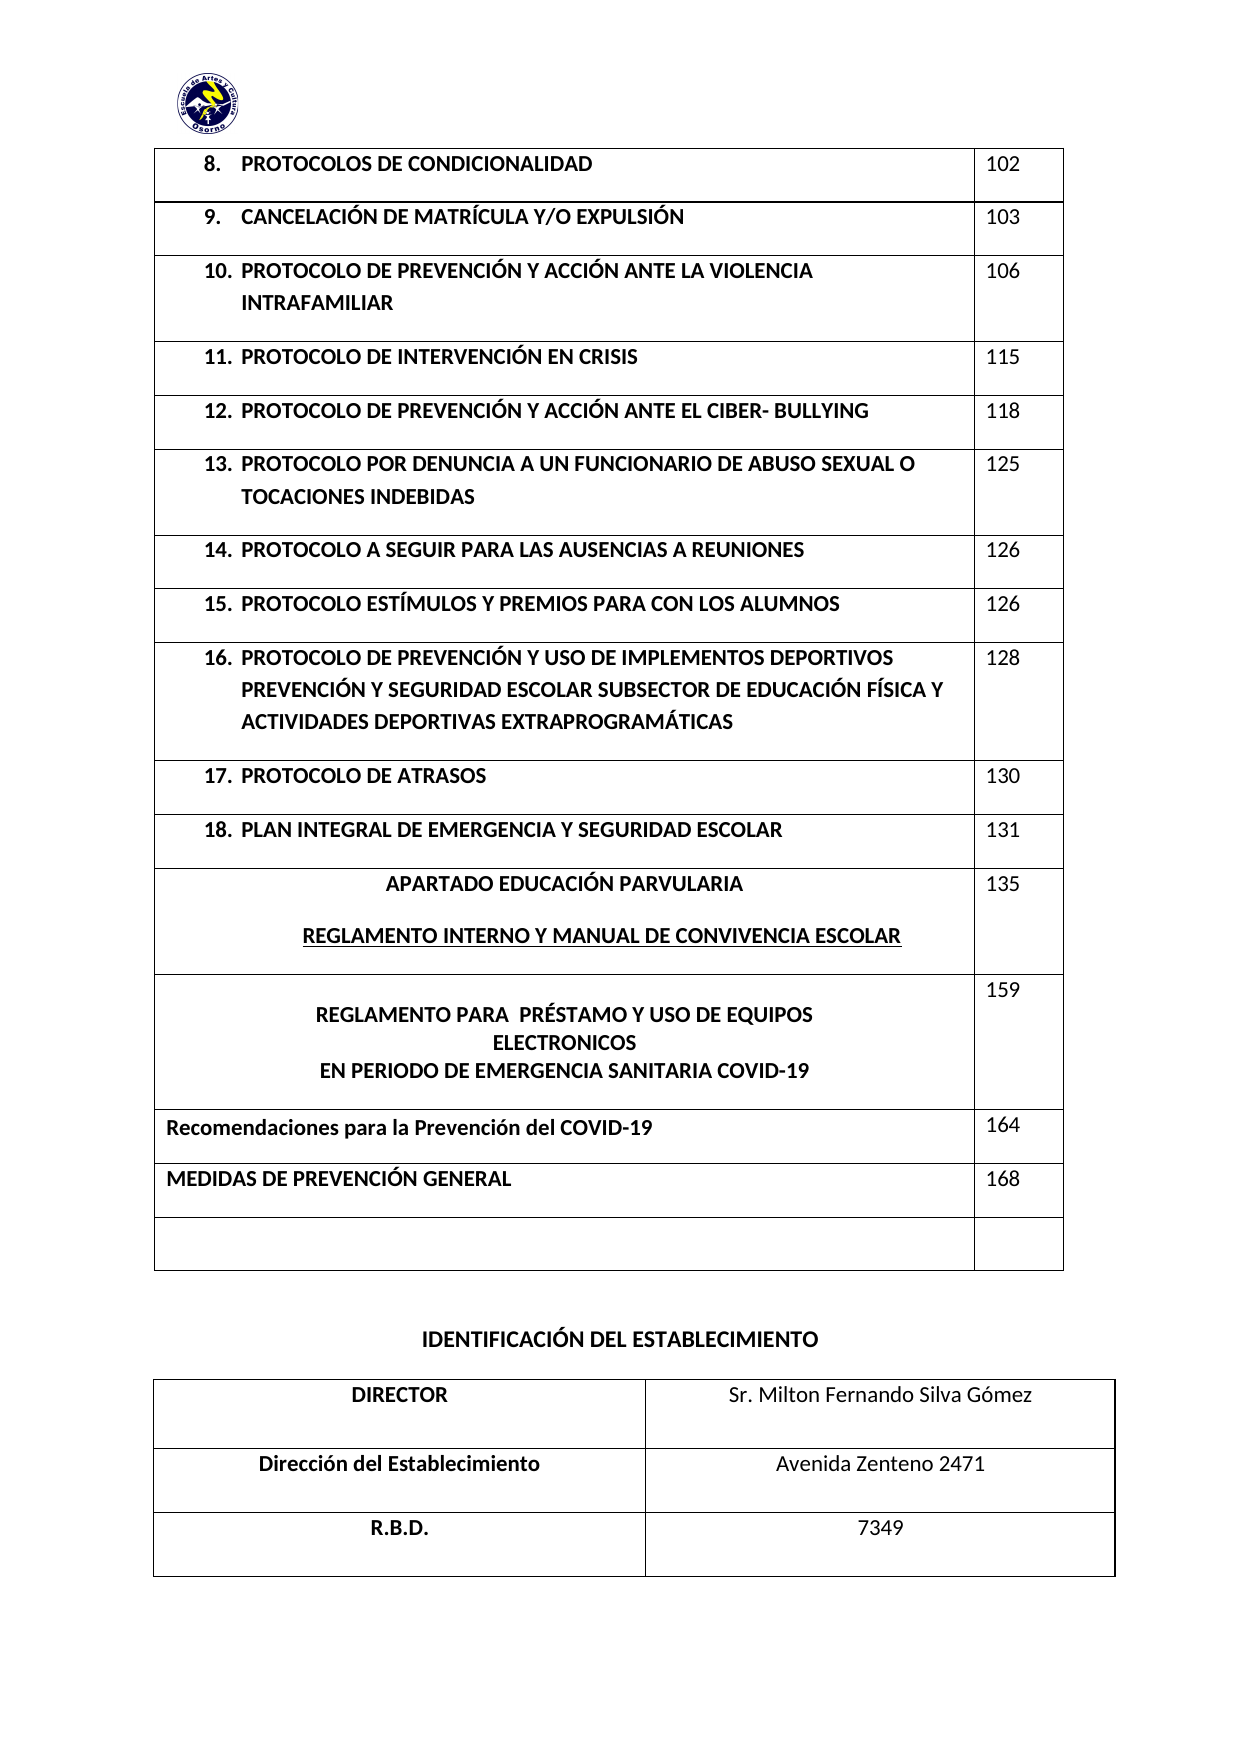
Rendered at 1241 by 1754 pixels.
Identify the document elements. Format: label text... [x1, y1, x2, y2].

table_cell 131 [975, 815, 1063, 868]
table_cell 115 [975, 342, 1063, 395]
table_cell PROTOCOLO DE PREVENCIÓN Y ACCIÓN ANTE LA VIOLENCIA INTRAFAMILIAR [155, 256, 974, 341]
table_cell 135 [975, 869, 1063, 974]
table_cell PLAN INTEGRAL DE EMERGENCIA Y SEGURIDAD ESCOLAR [155, 815, 974, 868]
picture [177, 73, 239, 134]
table_cell PROTOCOLO ESTÍMULOS Y PREMIOS PARA CON LOS ALUMNOS [155, 589, 974, 642]
table_cell Recomendaciones para la Prevención del COVID-19 [155, 1110, 974, 1163]
table_cell PROTOCOLO DE ATRASOS [155, 761, 974, 814]
table_cell PROTOCOLO DE PREVENCIÓN Y ACCIÓN ANTE EL CIBER- BULLYING [155, 396, 974, 448]
table_cell 125 [975, 450, 1063, 534]
table_cell [155, 1218, 974, 1270]
table_cell APARTADO EDUCACIÓN PARVULARIA REGLAMENTO INTERNO Y MANUAL DE CONVIVENCIA ESCOLAR [155, 869, 974, 974]
table_cell PROTOCOLO POR DENUNCIA A UN FUNCIONARIO DE ABUSO SEXUAL O TOCACIONES INDEBIDAS [155, 450, 974, 534]
table_cell PROTOCOLOS DE CONDICIONALIDAD [155, 149, 974, 201]
table_cell PROTOCOLO DE INTERVENCIÓN EN CRISIS [155, 342, 974, 395]
table_header DIRECTOR [154, 1380, 645, 1447]
table_cell MEDIDAS DE PREVENCIÓN GENERAL [155, 1164, 974, 1217]
table_cell 128 [975, 643, 1063, 760]
table_cell R.B.D. [154, 1513, 645, 1576]
table_cell 103 [975, 203, 1063, 255]
table_cell 102 [975, 149, 1063, 201]
table_cell 126 [975, 536, 1063, 588]
table_cell 126 [975, 589, 1063, 642]
table_cell 130 [975, 761, 1063, 814]
text IDENTIFICACIÓN DEL ESTABLECIMIENTO [177, 1324, 1063, 1354]
table_cell [975, 1218, 1063, 1270]
table_cell 159 [975, 975, 1063, 1109]
table_cell PROTOCOLO DE PREVENCIÓN Y USO DE IMPLEMENTOS DEPORTIVOS PREVENCIÓN Y SEGURIDAD ESCOLAR SUBSECTOR DE EDUCACIÓN FÍSICA Y ACTIVIDADES DEPORTIVAS EXTRAPROGRAMÁTICAS [155, 643, 974, 760]
table_cell Dirección del Establecimiento [154, 1449, 645, 1512]
table_cell PROTOCOLO A SEGUIR PARA LAS AUSENCIAS A REUNIONES [155, 536, 974, 588]
table_cell CANCELACIÓN DE MATRÍCULA Y/O EXPULSIÓN [155, 203, 974, 255]
table_cell Avenida Zenteno 2471 [646, 1449, 1114, 1512]
table_cell 106 [975, 256, 1063, 341]
table_cell 118 [975, 396, 1063, 448]
table_cell 7349 [646, 1513, 1114, 1576]
table_cell 168 [975, 1164, 1063, 1217]
table_header Sr. Milton Fernando Silva Gómez [646, 1380, 1114, 1447]
table_cell 164 [975, 1110, 1063, 1163]
table_cell REGLAMENTO PARA PRÉSTAMO Y USO DE EQUIPOS ELECTRONICOS EN PERIODO DE EMERGENCIA SANITARIA COVID-19 [155, 975, 974, 1109]
